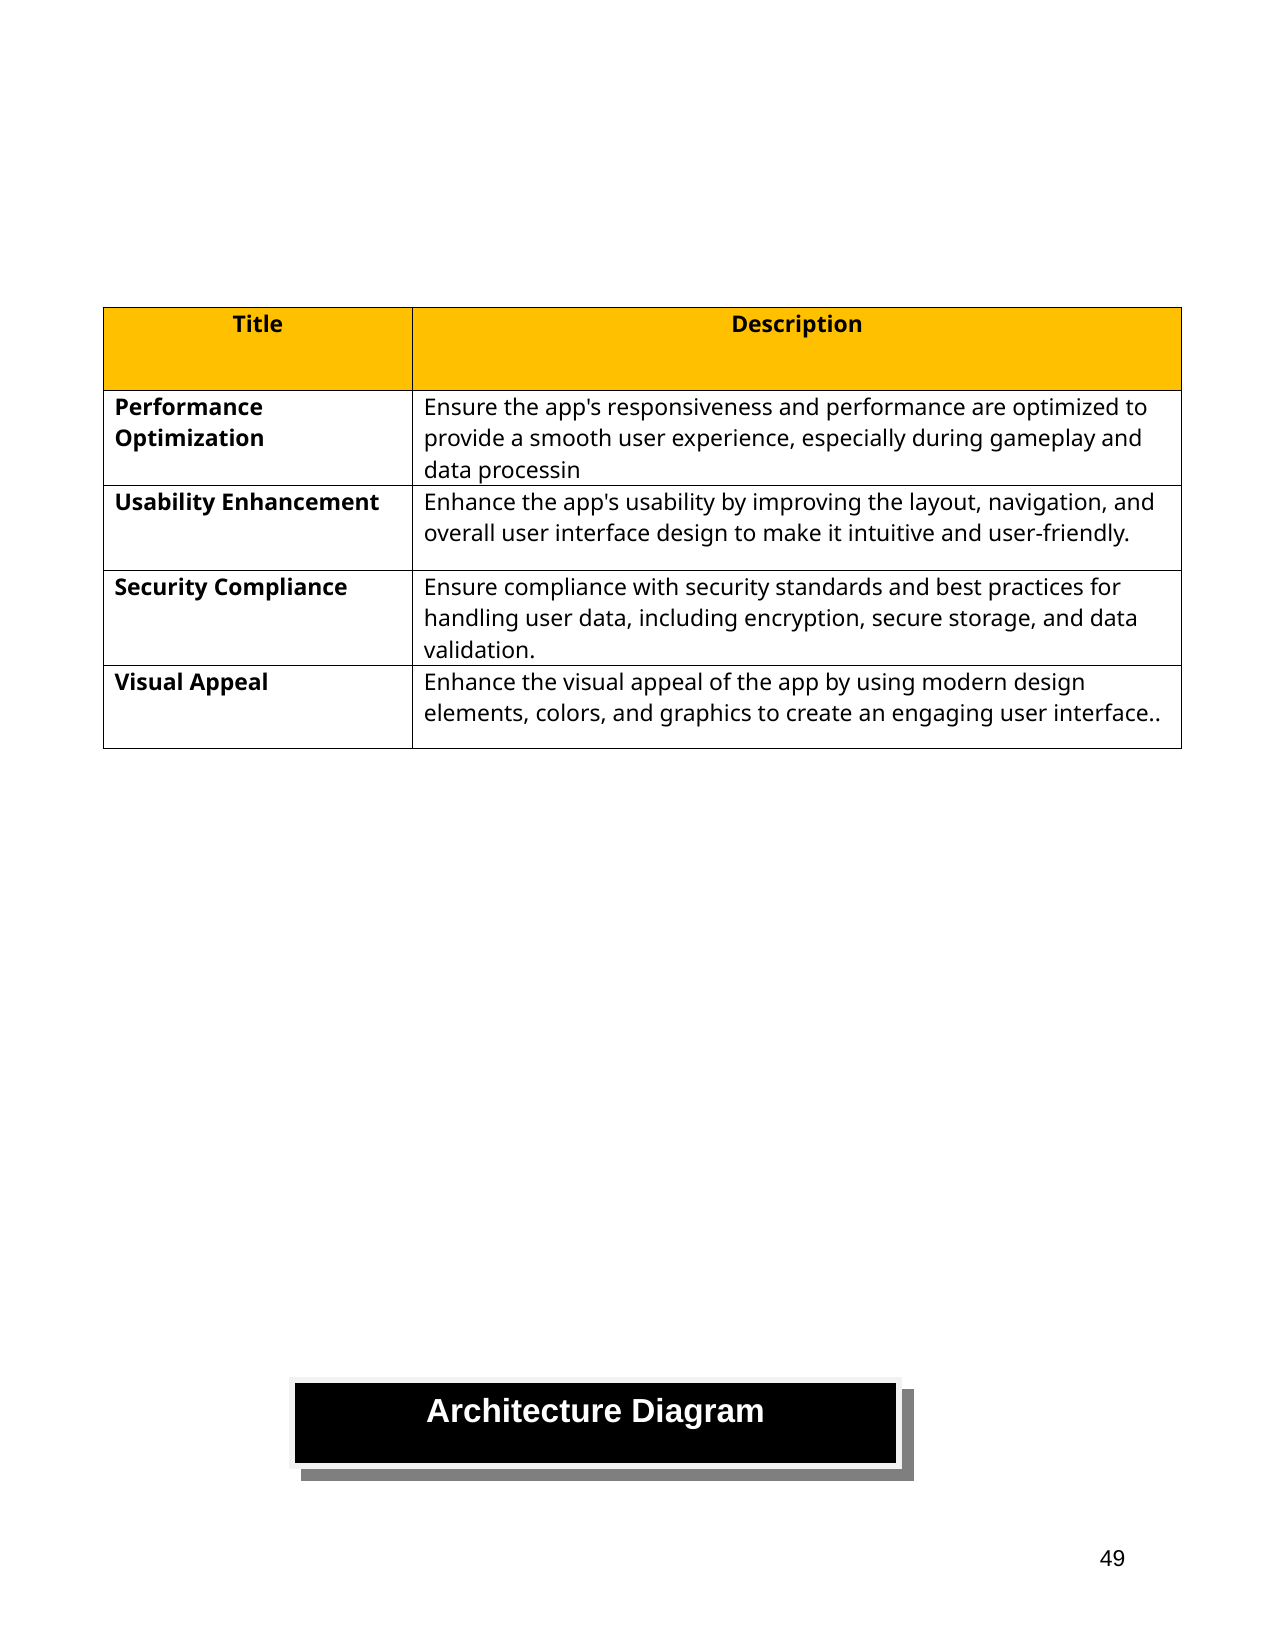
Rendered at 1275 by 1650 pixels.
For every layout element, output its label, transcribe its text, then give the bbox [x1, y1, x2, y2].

table_cell Ensure compliance with security standards and best practices for handling user data, including encryption, secure storage, and data validation. [413, 571, 1181, 665]
table_cell Security Compliance [104, 571, 412, 665]
table_header Description [413, 308, 1181, 390]
table_cell Performance Optimization [104, 391, 412, 485]
table_cell Visual Appeal [104, 666, 412, 748]
table_header Title [104, 308, 412, 390]
table_cell Enhance the visual appeal of the app by using modern design elements, colors, and graphics to create an engaging user interface.. [413, 666, 1181, 748]
table_cell Enhance the app's usability by improving the layout, navigation, and overall user interface design to make it intuitive and user-friendly. [413, 486, 1181, 570]
table_cell Ensure the app's responsiveness and performance are optimized to provide a smooth user experience, especially during gameplay and data processin [413, 391, 1181, 485]
table_cell Usability Enhancement [104, 486, 412, 570]
